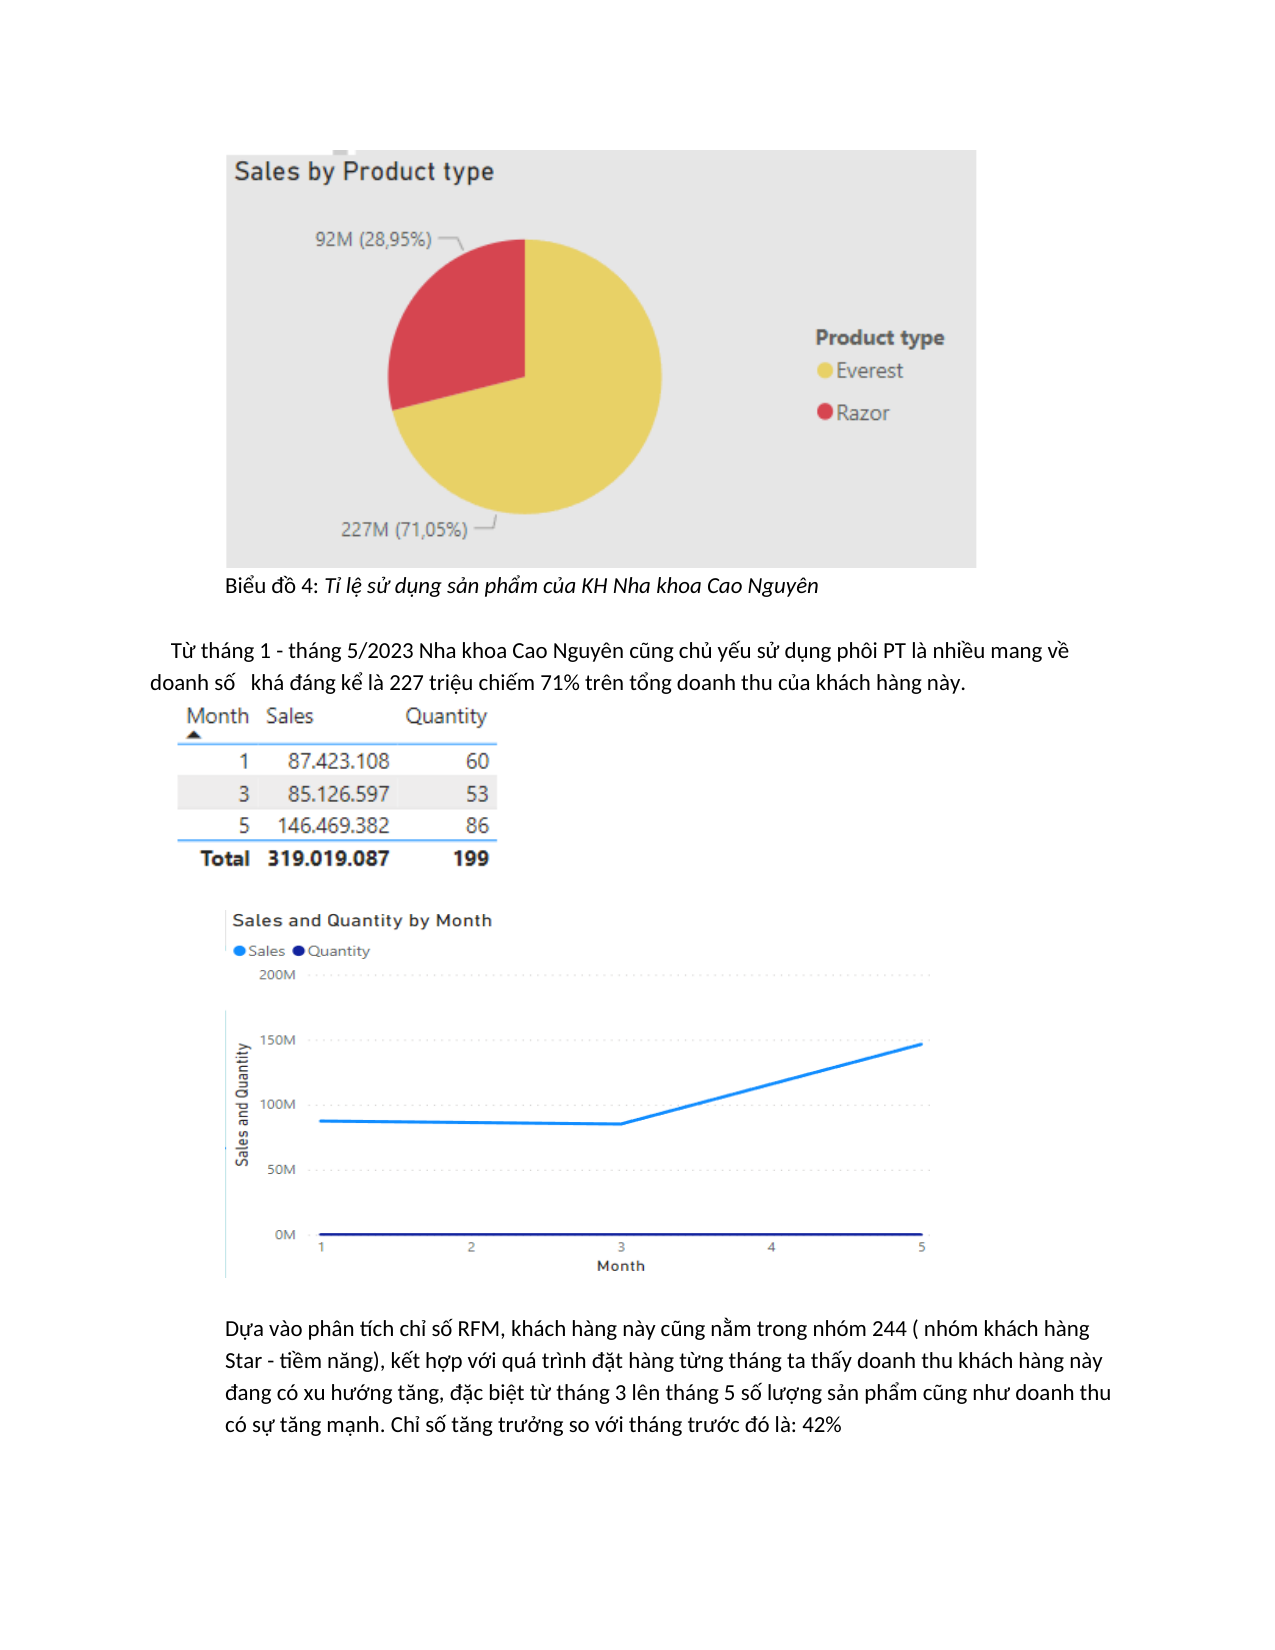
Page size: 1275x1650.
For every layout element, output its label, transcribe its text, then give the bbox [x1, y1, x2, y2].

list Từ tháng 1 - tháng 5/2023 Nha khoa Cao Nguyên cũng chủ yếu sử dụng phôi PT là nhiều mang về doanh số khá đáng kể là 227 triệu chiếm 71% trên tổng doanh thu của khách hàng này. [150, 636, 1125, 696]
list Dựa vào phân tích chỉ số RFM, khách hàng này cũng nằm trong nhóm 244 ( nhóm khách hàng Star - tiềm năng), kết hợp với quá trình đặt hàng từng tháng ta thấy doanh thu khách hàng này đang có xu hướng tăng, đặc biệt từ tháng 3 lên tháng 5 số lượng sản phẩm cũng như doanh thu có sự tăng mạnh. Chỉ số tăng trưởng so với tháng trước đó là: 42% [225, 1314, 1125, 1438]
picture [170, 700, 549, 907]
picture [225, 150, 977, 568]
list Biểu đồ 4: Tỉ lệ sử dụng sản phẩm của KH Nha khoa Cao Nguyên [225, 571, 1125, 599]
picture [225, 910, 936, 1278]
